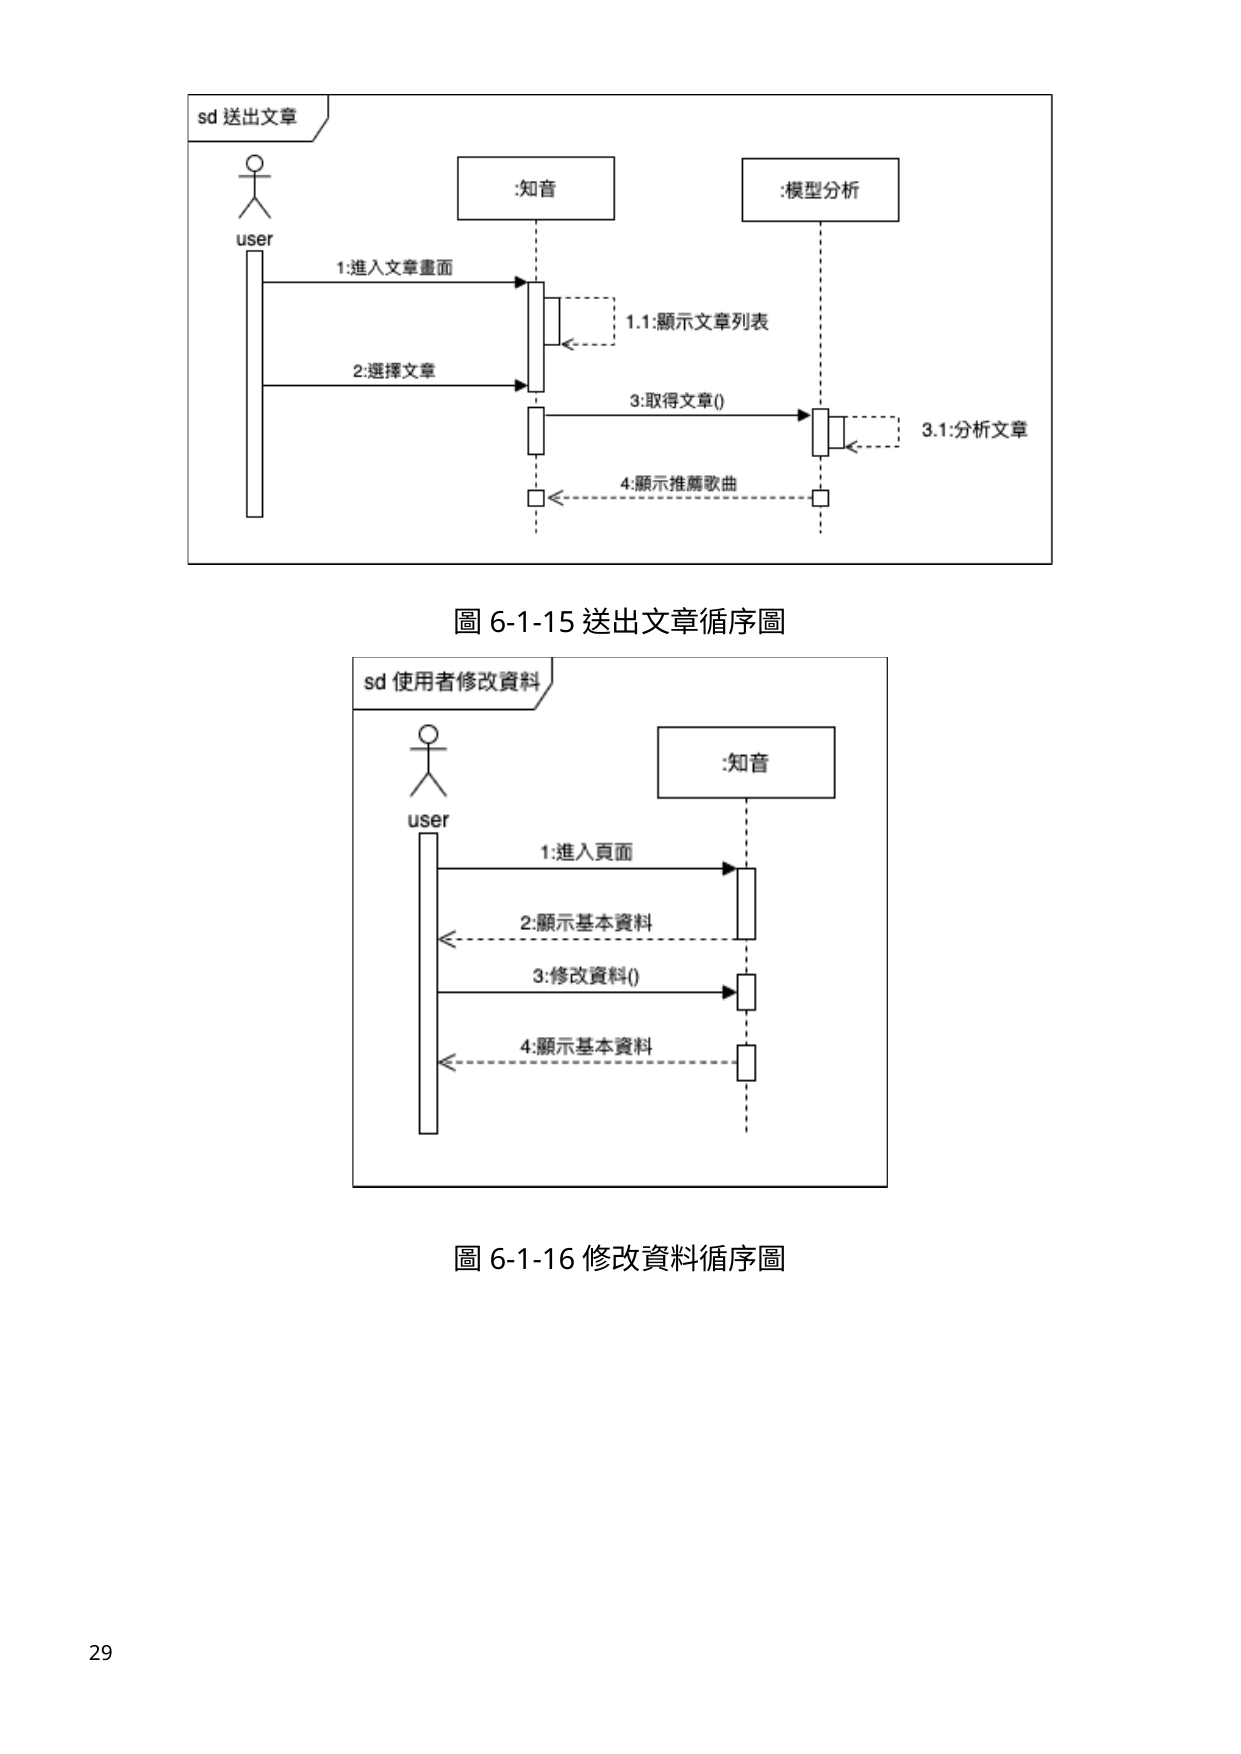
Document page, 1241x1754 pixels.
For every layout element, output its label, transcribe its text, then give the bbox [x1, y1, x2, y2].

text 圖 6-1-5 送出文章循序圖 [89, 582, 1152, 657]
picture [187, 94, 1053, 565]
picture [352, 657, 888, 1188]
text 圖 6-1-6 修改資料循序圖 [89, 1219, 1152, 1294]
